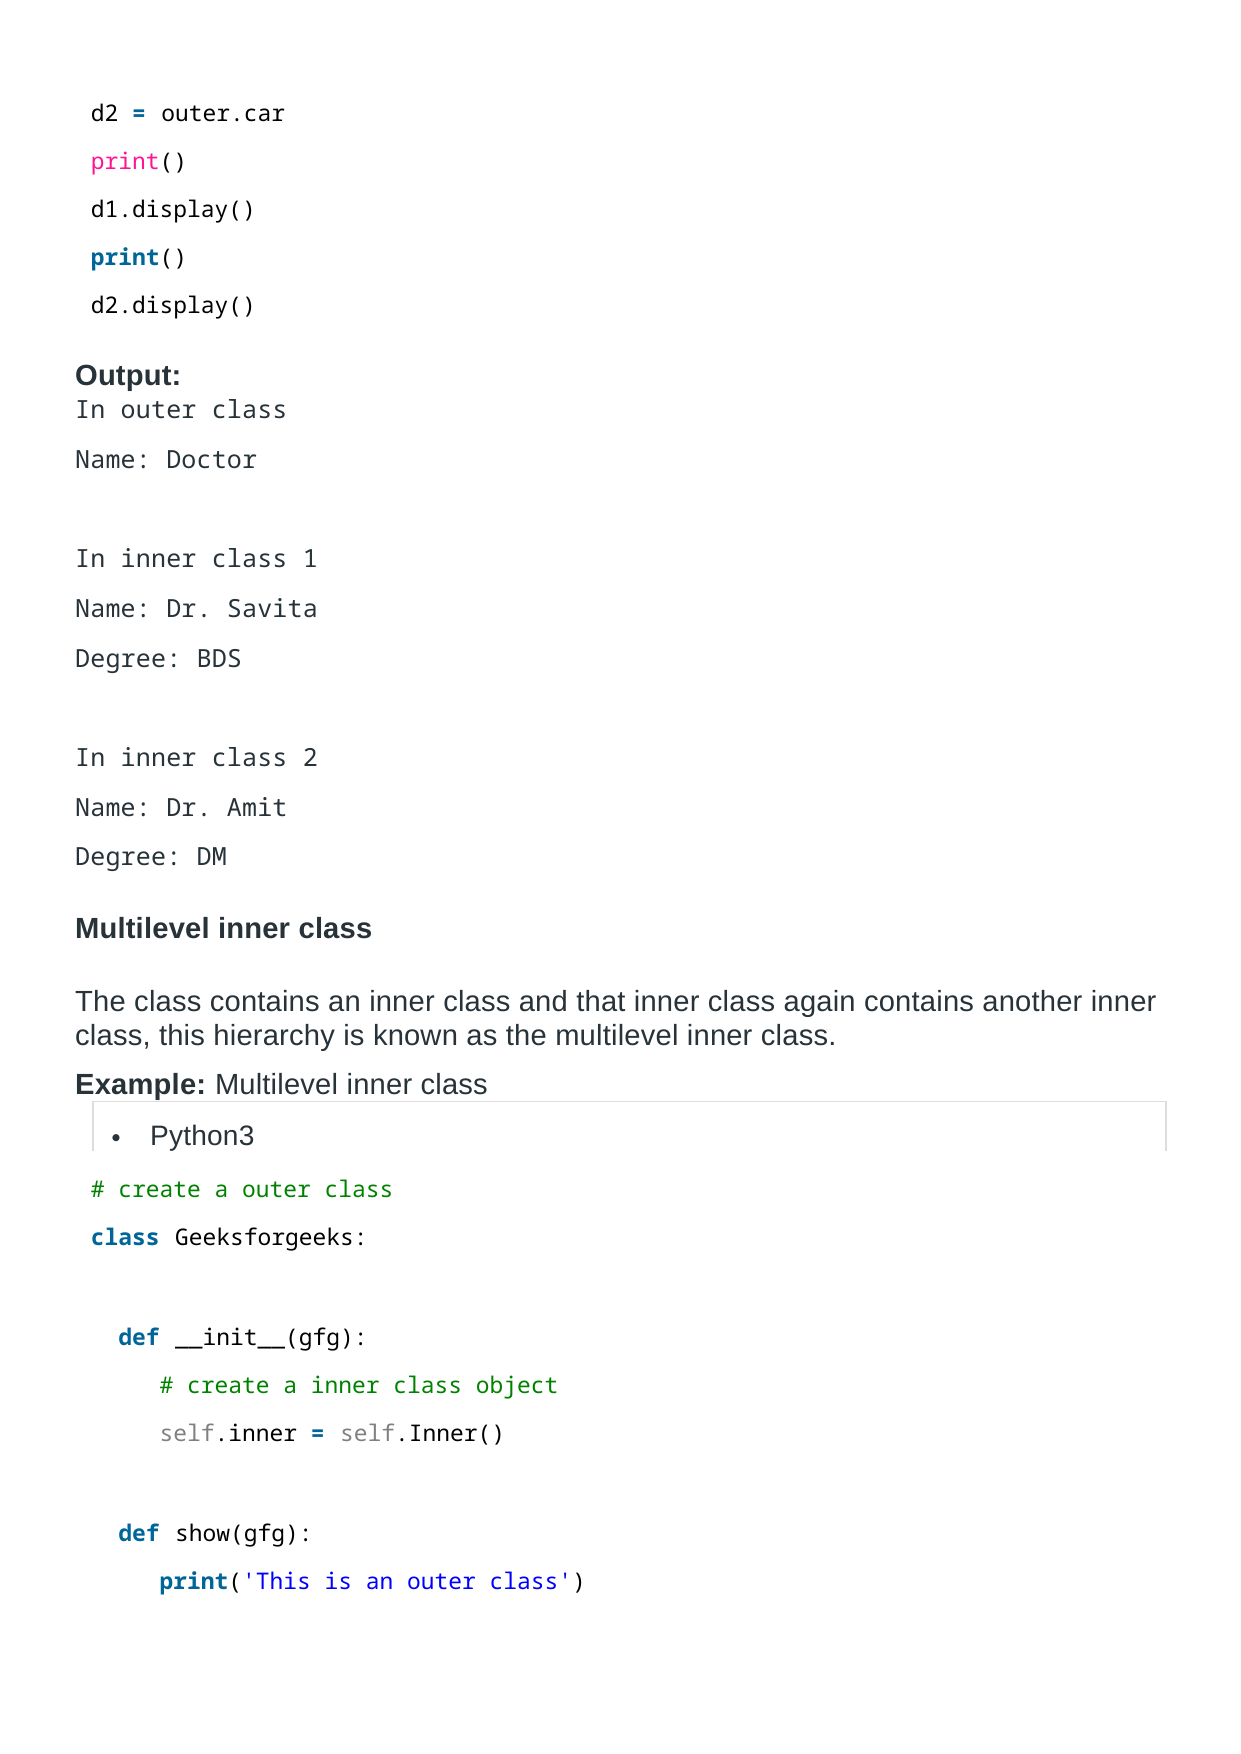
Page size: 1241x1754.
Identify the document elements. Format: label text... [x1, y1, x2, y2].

text Degree: BDS [75, 640, 1165, 674]
text Example: Multilevel inner class [75, 1067, 1165, 1101]
text Name: Dr. Amit [75, 789, 1165, 823]
text In inner class 1 [75, 541, 1165, 575]
subtitle Multilevel inner class [75, 911, 1165, 944]
list Python3 [94, 1102, 1165, 1151]
text Name: Doctor [75, 442, 1165, 476]
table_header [75, 1151, 1041, 1635]
text Degree: DM [75, 839, 1165, 873]
text Name: Dr. Savita [75, 591, 1165, 625]
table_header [75, 75, 1041, 358]
text Output: [75, 358, 1165, 392]
text The class contains an inner class and that inner class again contains another inner class, this hierarchy is known as the multilevel inner class. [75, 984, 1165, 1051]
text In outer class [75, 392, 1165, 426]
text In inner class 2 [75, 740, 1165, 774]
